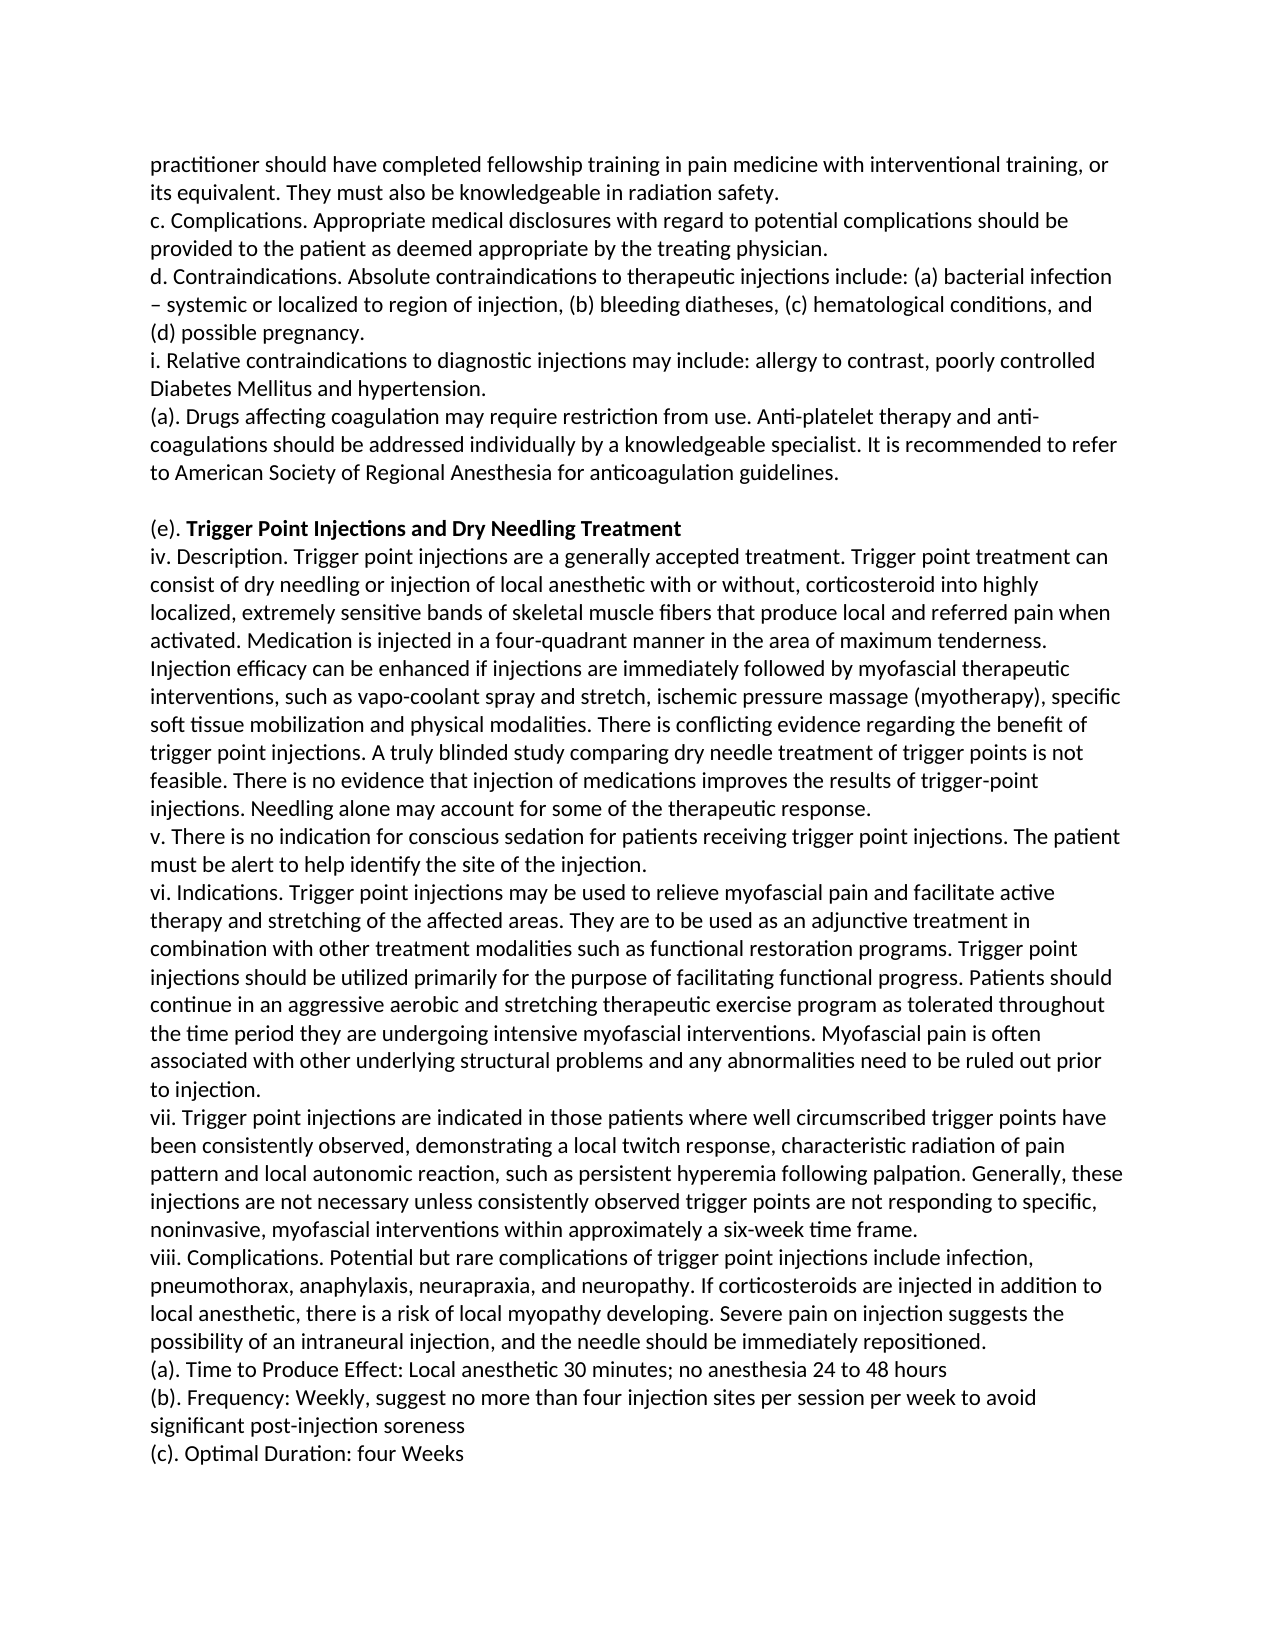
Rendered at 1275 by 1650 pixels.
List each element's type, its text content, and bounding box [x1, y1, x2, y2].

text c. Complications. Appropriate medical disclosures with regard to potential complications should be provided to the patient as deemed appropriate by the treating physician. [150, 206, 1125, 262]
text (c). Optimal Duration: four Weeks [150, 1439, 1125, 1467]
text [150, 150, 1125, 206]
text (a). Time to Produce Effect: Local anesthetic 30 minutes; no anesthesia 24 to 48 hours [150, 1355, 1125, 1383]
text iv. Description. Trigger point injections are a generally accepted treatment. Trigger point treatment can consist of dry needling or injection of local anesthetic with or without, corticosteroid into highly localized, extremely sensitive bands of skeletal muscle fibers that produce local and referred pain when activated. Medication is injected in a four-quadrant manner in the area of maximum tenderness. Injection efficacy can be enhanced if injections are immediately followed by myofascial therapeutic interventions, such as vapo-coolant spray and stretch, ischemic pressure massage (myotherapy), specific soft tissue mobilization and physical modalities. There is conflicting evidence regarding the benefit of trigger point injections. A truly blinded study comparing dry needle treatment of trigger points is not feasible. There is no evidence that injection of medications improves the results of trigger-point injections. Needling alone may account for some of the therapeutic response. [150, 542, 1125, 822]
text vi. Indications. Trigger point injections may be used to relieve myofascial pain and facilitate active therapy and stretching of the affected areas. They are to be used as an adjunctive treatment in combination with other treatment modalities such as functional restoration programs. Trigger point injections should be utilized primarily for the purpose of facilitating functional progress. Patients should continue in an aggressive aerobic and stretching therapeutic exercise program as tolerated throughout the time period they are undergoing intensive myofascial interventions. Myofascial pain is often associated with other underlying structural problems and any abnormalities need to be ruled out prior to injection. [150, 878, 1125, 1103]
text (e). Trigger Point Injections and Dry Needling Treatment [150, 514, 1125, 542]
text vii. Trigger point injections are indicated in those patients where well circumscribed trigger points have been consistently observed, demonstrating a local twitch response, characteristic radiation of pain pattern and local autonomic reaction, such as persistent hyperemia following palpation. Generally, these injections are not necessary unless consistently observed trigger points are not responding to specific, noninvasive, myofascial interventions within approximately a six-week time frame. [150, 1103, 1125, 1243]
text i. Relative contraindications to diagnostic injections may include: allergy to contrast, poorly controlled Diabetes Mellitus and hypertension. [150, 346, 1125, 402]
text v. There is no indication for conscious sedation for patients receiving trigger point injections. The patient must be alert to help identify the site of the injection. [150, 822, 1125, 878]
text viii. Complications. Potential but rare complications of trigger point injections include infection, pneumothorax, anaphylaxis, neurapraxia, and neuropathy. If corticosteroids are injected in addition to local anesthetic, there is a risk of local myopathy developing. Severe pain on injection suggests the possibility of an intraneural injection, and the needle should be immediately repositioned. [150, 1243, 1125, 1355]
text (a). Drugs affecting coagulation may require restriction from use. Anti-platelet therapy and anti-coagulations should be addressed individually by a knowledgeable specialist. It is recommended to refer to American Society of Regional Anesthesia for anticoagulation guidelines. [150, 402, 1125, 486]
text d. Contraindications. Absolute contraindications to therapeutic injections include: (a) bacterial infection – systemic or localized to region of injection, (b) bleeding diatheses, (c) hematological conditions, and (d) possible pregnancy. [150, 262, 1125, 346]
text (b). Frequency: Weekly, suggest no more than four injection sites per session per week to avoid significant post-injection soreness [150, 1383, 1125, 1439]
